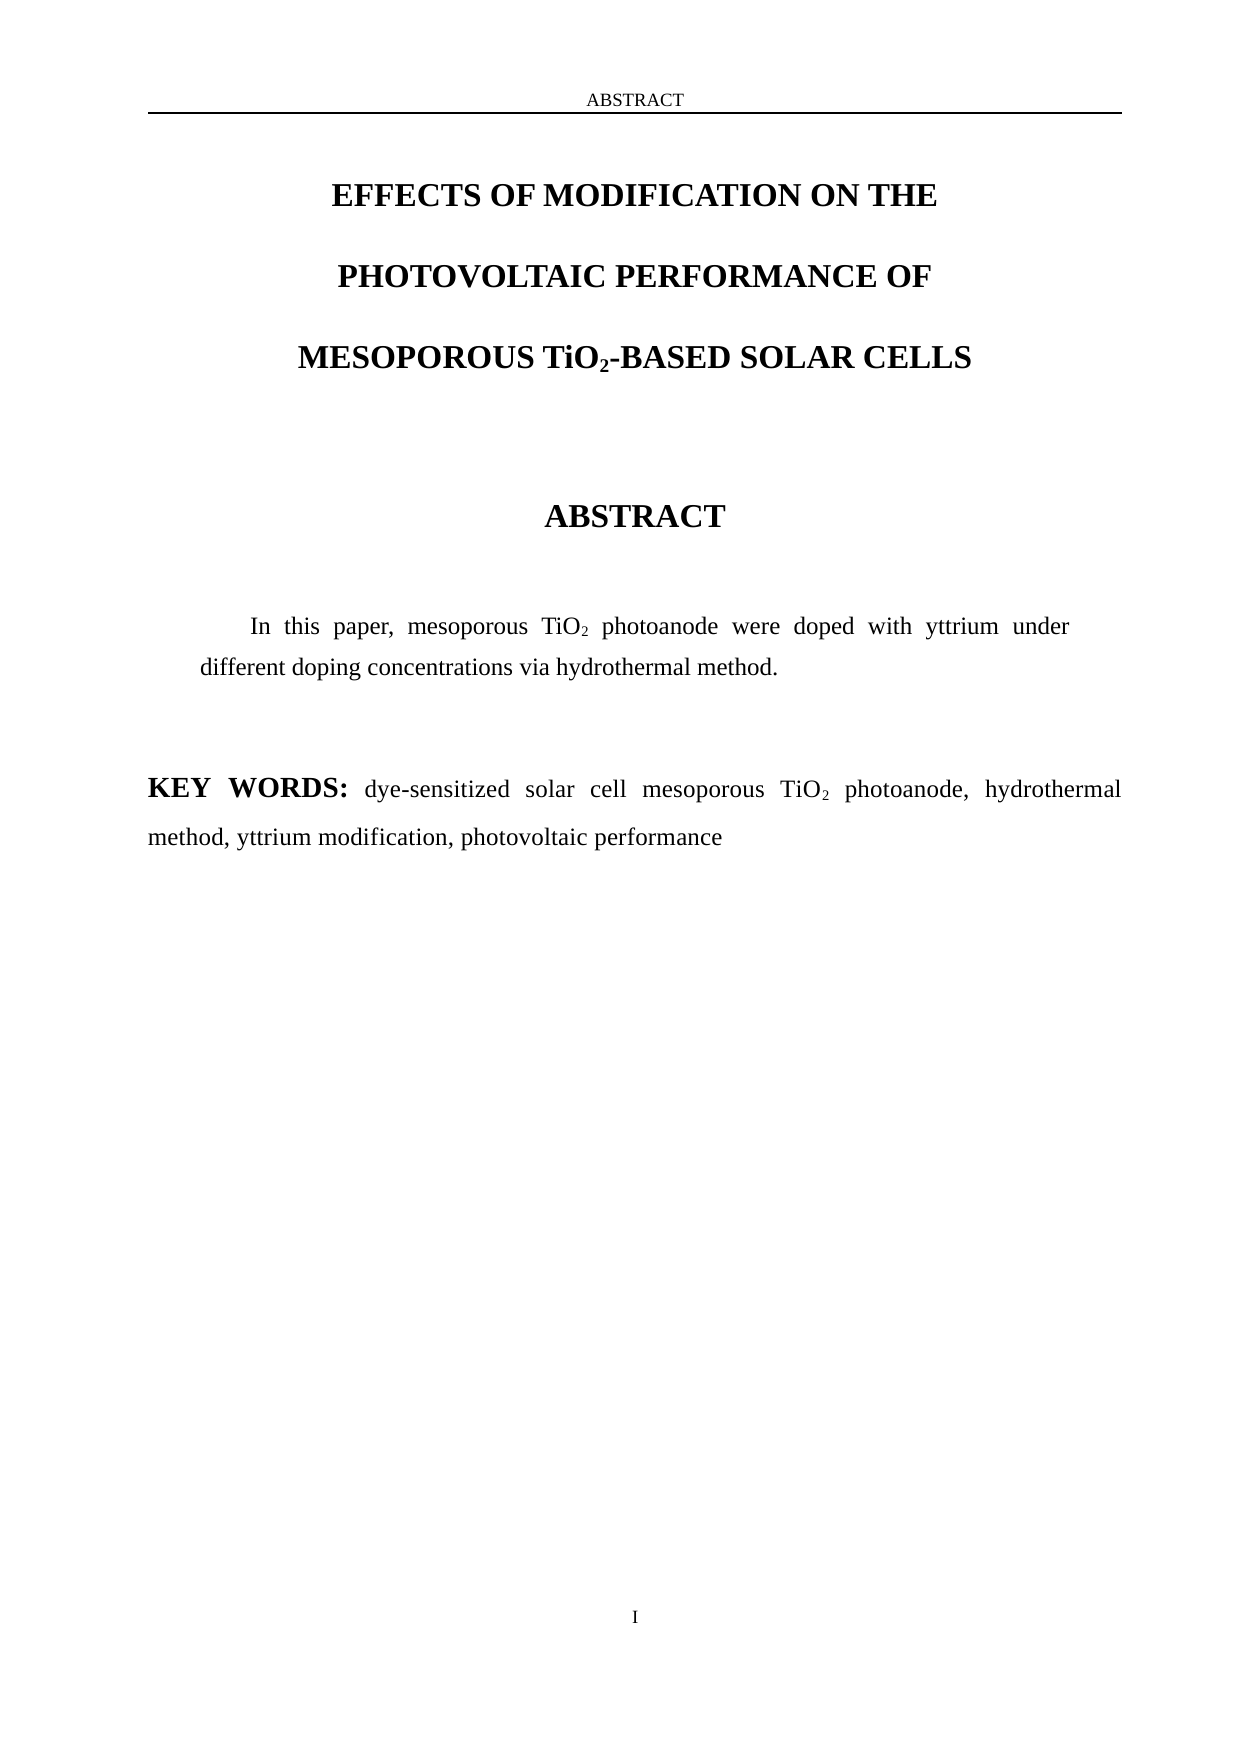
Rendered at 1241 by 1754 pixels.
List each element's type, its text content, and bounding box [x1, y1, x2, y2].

text KEY WORDS: dye-sensitized solar cell mesoporous TiO2 photoanode, hydrothermal method, yttrium modification, photovoltaic performance [148, 755, 1122, 852]
text ABSTRACT [148, 496, 1122, 535]
text In this paper, mesoporous TiO2 photoanode were doped with yttrium under different doping concentrations via hydrothermal method. [200, 609, 1070, 682]
text EFFECTS OF MODIFICATION ON THE PHOTOVOLTAIC PERFORMANCE OF MESOPOROUS TiO2-BASED SOLAR CELLS [257, 162, 1013, 389]
